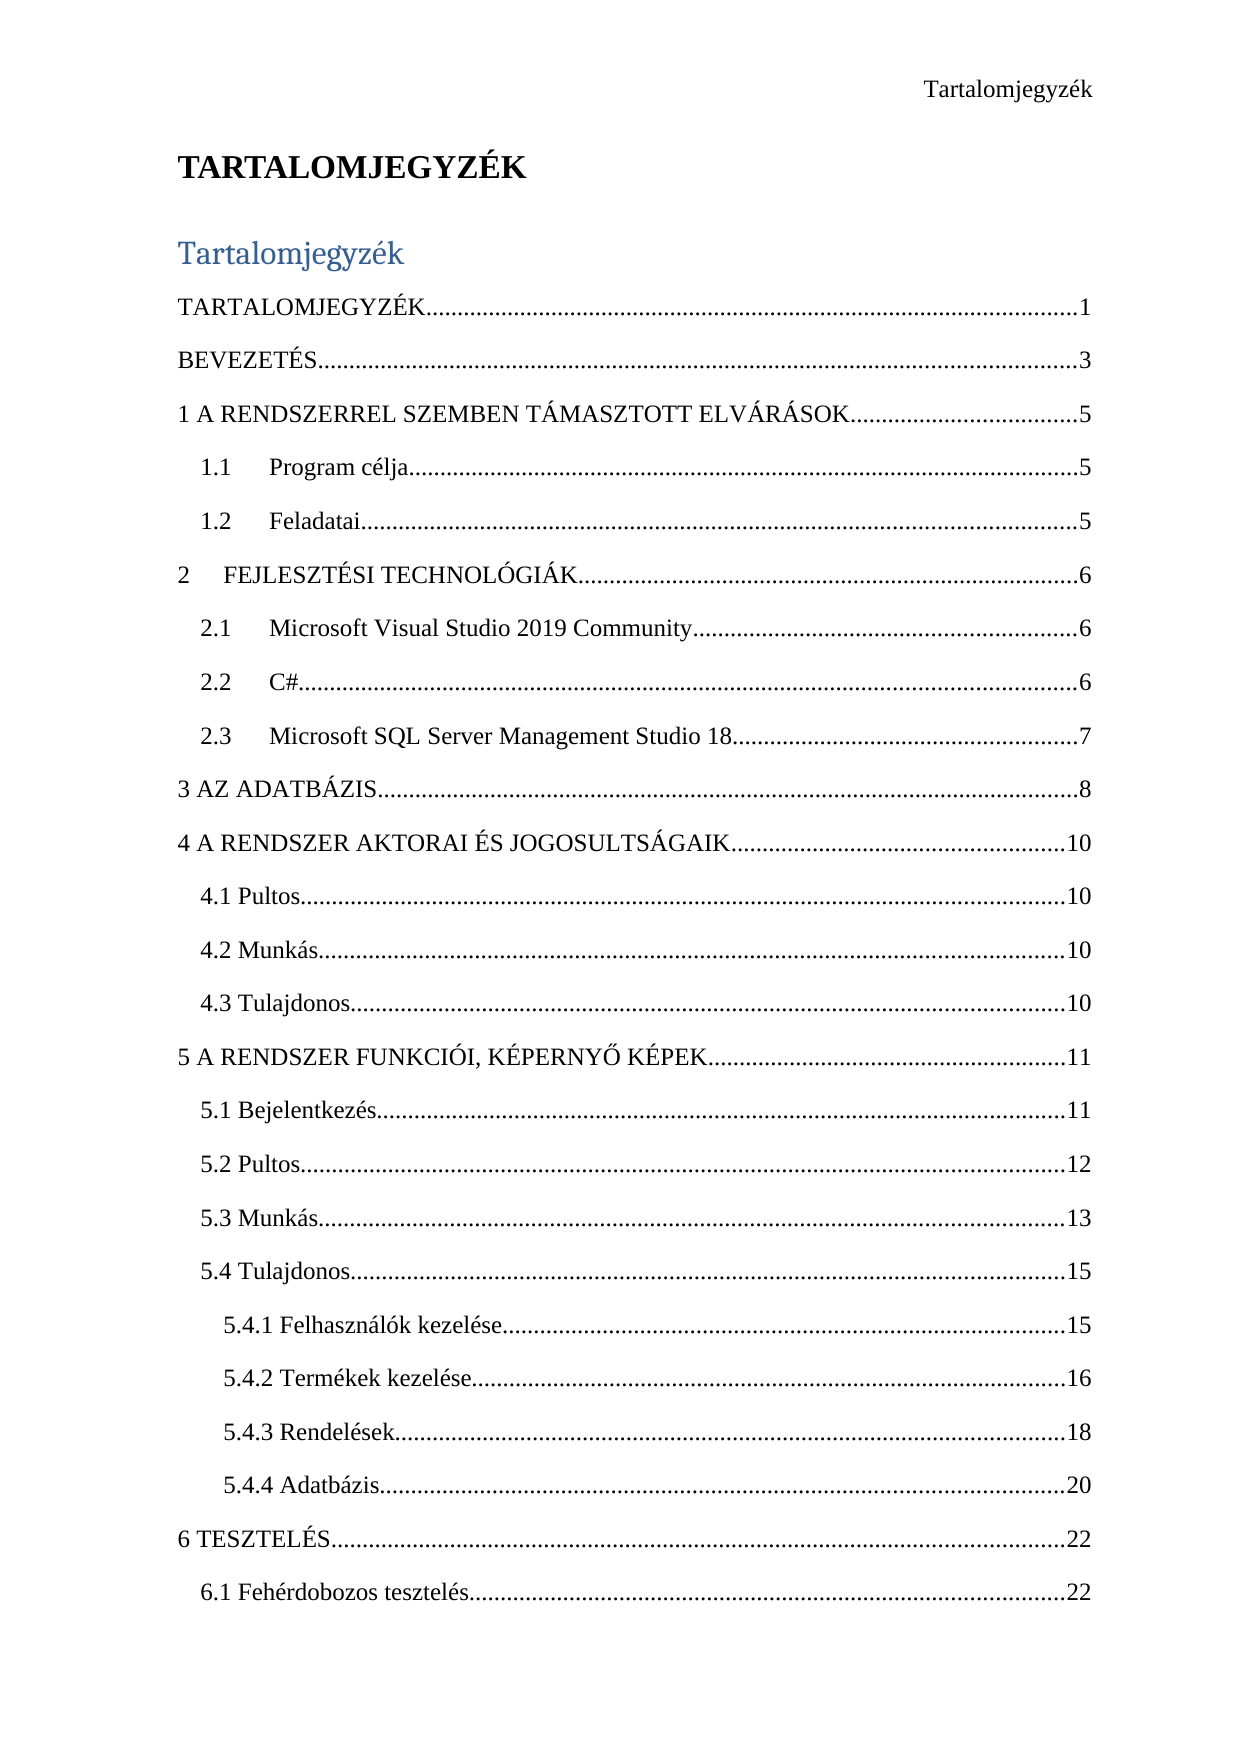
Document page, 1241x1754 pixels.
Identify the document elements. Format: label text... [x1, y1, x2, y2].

subtitle TARTALOMJEGYZÉK [177, 148, 1092, 186]
